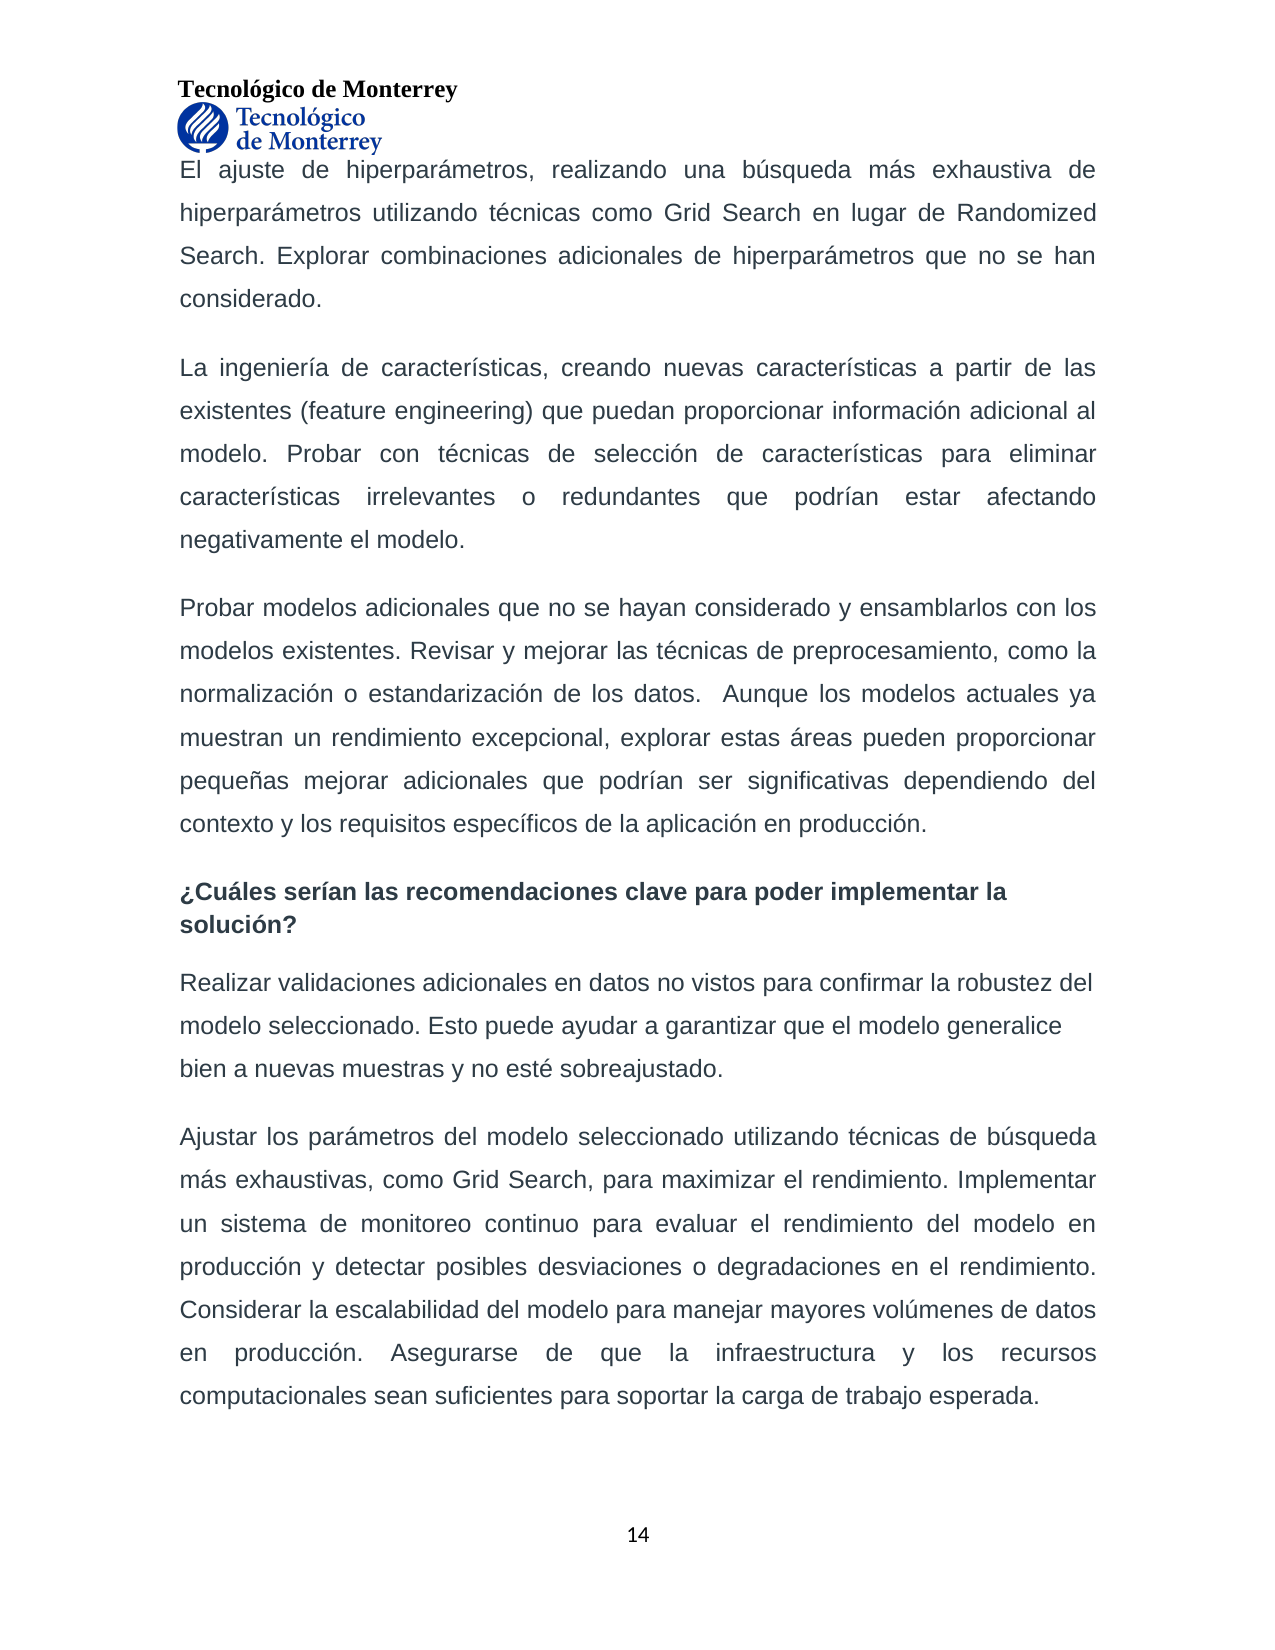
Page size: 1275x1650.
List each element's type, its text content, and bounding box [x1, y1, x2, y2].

text Ajustar los parámetros del modelo seleccionado utilizando técnicas de búsqueda más exhaustivas, como Grid Search, para maximizar el rendimiento. Implementar un sistema de monitoreo continuo para evaluar el rendimiento del modelo en producción y detectar posibles desviaciones o degradaciones en el rendimiento. Considerar la escalabilidad del modelo para manejar mayores volúmenes de datos en producción. Asegurarse de que la infraestructura y los recursos computacionales sean suficientes para soportar la carga de trabajo esperada. [179, 1122, 1098, 1410]
text El ajuste de hiperparámetros, realizando una búsqueda más exhaustiva de hiperparámetros utilizando técnicas como Grid Search en lugar de Randomized Search. Explorar combinaciones adicionales de hiperparámetros que no se han considerado. [179, 155, 1098, 313]
text La ingeniería de características, creando nuevas características a partir de las existentes (feature engineering) que puedan proporcionar información adicional al modelo. Probar con técnicas de selección de características para eliminar características irrelevantes o redundantes que podrían estar afectando negativamente el modelo. [179, 353, 1098, 554]
text Realizar validaciones adicionales en datos no vistos para confirmar la robustez del modelo seleccionado. Esto puede ayudar a garantizar que el modelo generalice bien a nuevas muestras y no esté sobreajustado. [179, 968, 1098, 1083]
picture [177, 102, 383, 155]
text Probar modelos adicionales que no se hayan considerado y ensamblarlos con los modelos existentes. Revisar y mejorar las técnicas de preprocesamiento, como la normalización o estandarización de los datos. Aunque los modelos actuales ya muestran un rendimiento excepcional, explorar estas áreas pueden proporcionar pequeñas mejorar adicionales que podrían ser significativas dependiendo del contexto y los requisitos específicos de la aplicación en producción. [179, 593, 1098, 838]
text ¿Cuáles serían las recomendaciones clave para poder implementar la solución? [179, 877, 1098, 939]
